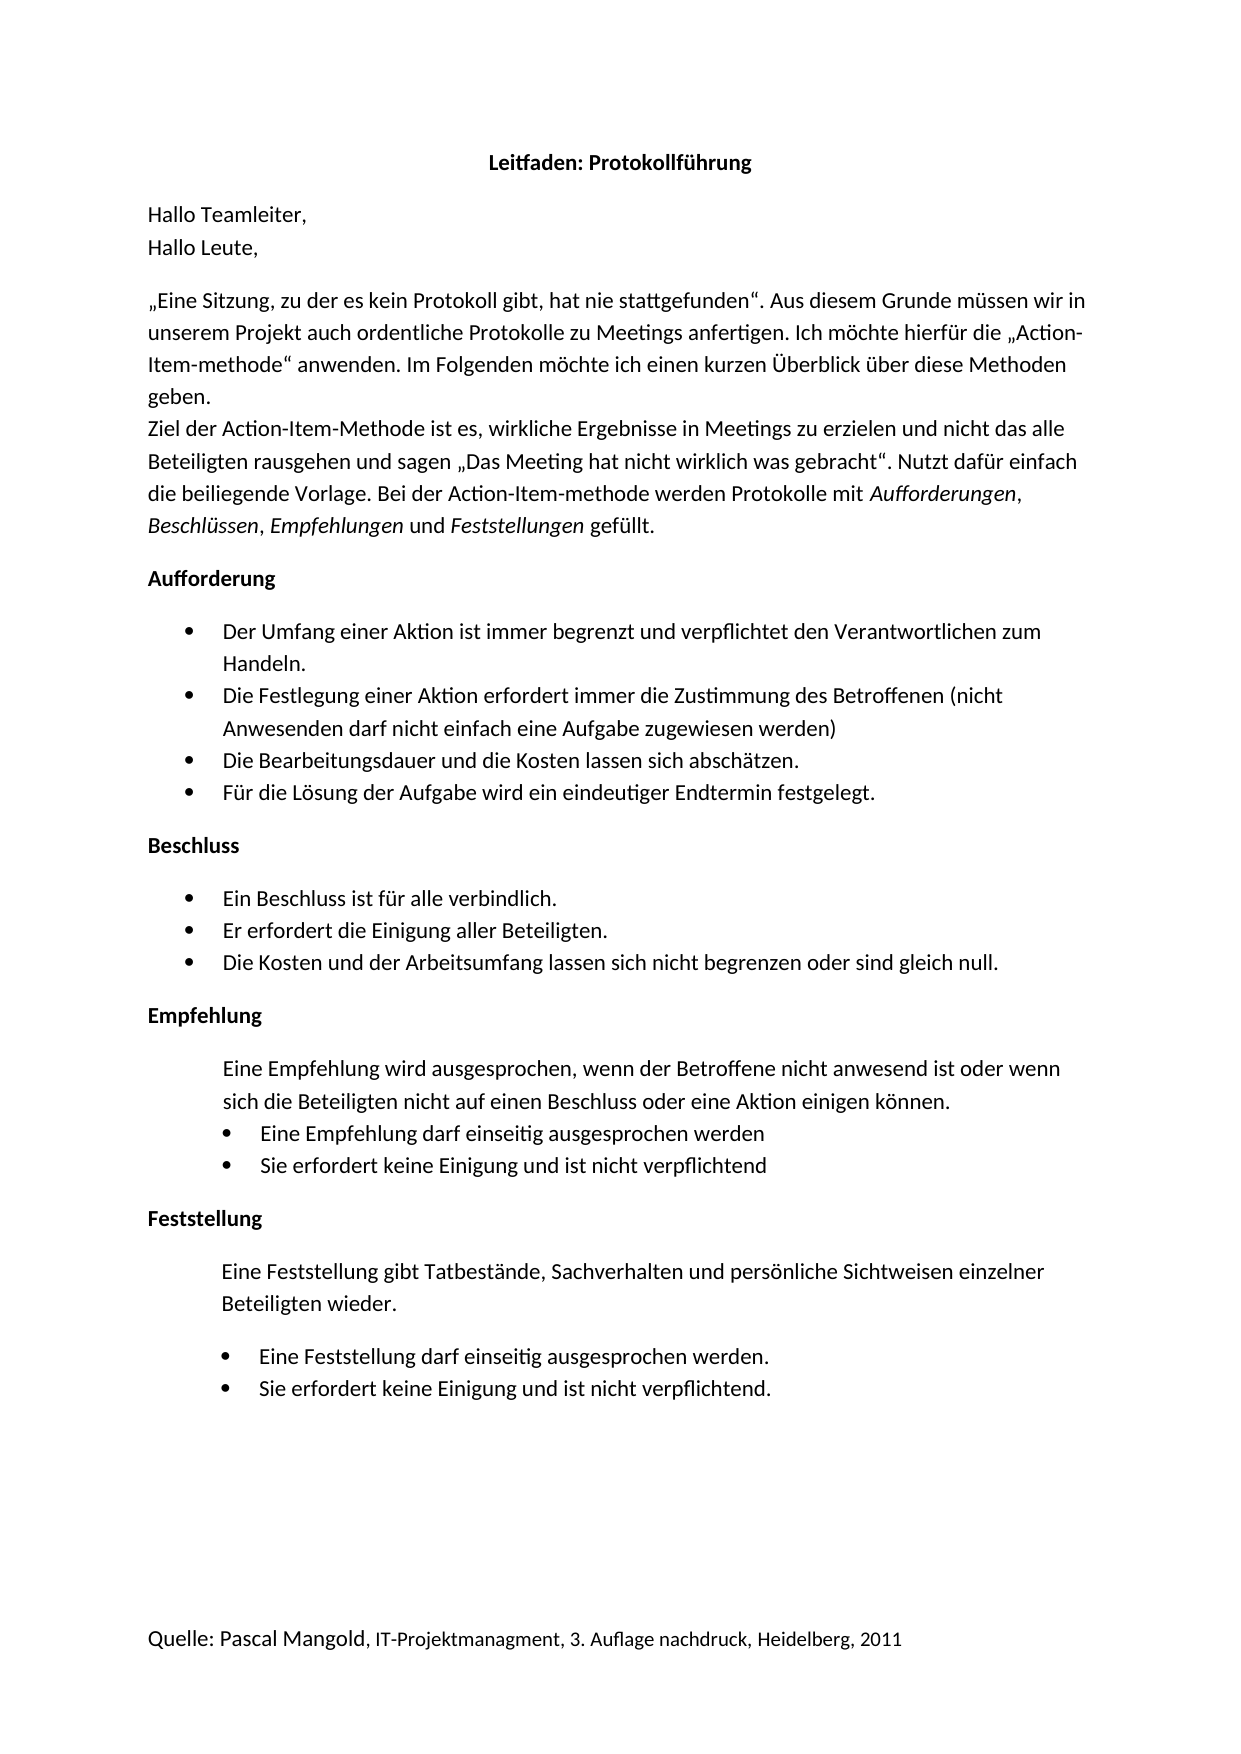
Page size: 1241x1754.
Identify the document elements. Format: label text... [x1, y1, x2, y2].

text Eine Feststellung gibt Tatbestände, Sachverhalten und persönliche Sichtweisen einzelner Beteiligten wieder. [221, 1257, 1093, 1317]
list Der Umfang einer Aktion ist immer begrenzt und verpflichtet den Verantwortlichen zum Handeln. [185, 617, 1093, 677]
list Eine Empfehlung wird ausgesprochen, wenn der Betroffene nicht anwesend ist oder wenn sich die Beteiligten nicht auf einen Beschluss oder eine Aktion einigen können. [223, 1054, 1093, 1115]
list Die Kosten und der Arbeitsumfang lassen sich nicht begrenzen oder sind gleich null. [185, 948, 1093, 977]
text Feststellung [148, 1204, 1093, 1232]
list Für die Lösung der Aufgabe wird ein eindeutiger Endtermin festgelegt. [185, 778, 1093, 806]
text Leitfaden: Protokollführung [148, 148, 1093, 176]
text Aufforderung [148, 564, 1093, 592]
list Er erfordert die Einigung aller Beteiligten. [185, 916, 1093, 944]
list Eine Feststellung darf einseitig ausgesprochen werden. [221, 1342, 1093, 1370]
text „Eine Sitzung, zu der es kein Protokoll gibt, hat nie stattgefunden“. Aus diesem Grunde müssen wir in unserem Projekt auch ordentliche Protokolle zu Meetings anfertigen. Ich möchte hierfür die „Action-Item-methode“ anwenden. Im Folgenden möchte ich einen kurzen Überblick über diese Methoden geben. Ziel der Action-Item-Methode ist es, wirkliche Ergebnisse in Meetings zu erzielen und nicht das alle Beteiligten rausgehen und sagen „Das Meeting hat nicht wirklich was gebracht“. Nutzt dafür einfach die beiliegende Vorlage. Bei der Action-Item-methode werden Protokolle mit Aufforderungen, Beschlüssen, Empfehlungen und Feststellungen gefüllt. [148, 286, 1093, 539]
text Empfehlung [148, 1002, 1093, 1029]
list Die Bearbeitungsdauer und die Kosten lassen sich abschätzen. [185, 746, 1093, 774]
list Sie erfordert keine Einigung und ist nicht verpflichtend. [221, 1374, 1093, 1403]
list Ein Beschluss ist für alle verbindlich. [185, 884, 1093, 912]
text Beschluss [148, 831, 1093, 859]
list Die Festlegung einer Aktion erfordert immer die Zustimmung des Betroffenen (nicht Anwesenden darf nicht einfach eine Aufgabe zugewiesen werden) [185, 682, 1093, 742]
list Eine Empfehlung darf einseitig ausgesprochen werden [223, 1119, 1093, 1147]
text Hallo Teamleiter, Hallo Leute, [148, 201, 1093, 261]
list Sie erfordert keine Einigung und ist nicht verpflichtend [223, 1151, 1093, 1179]
